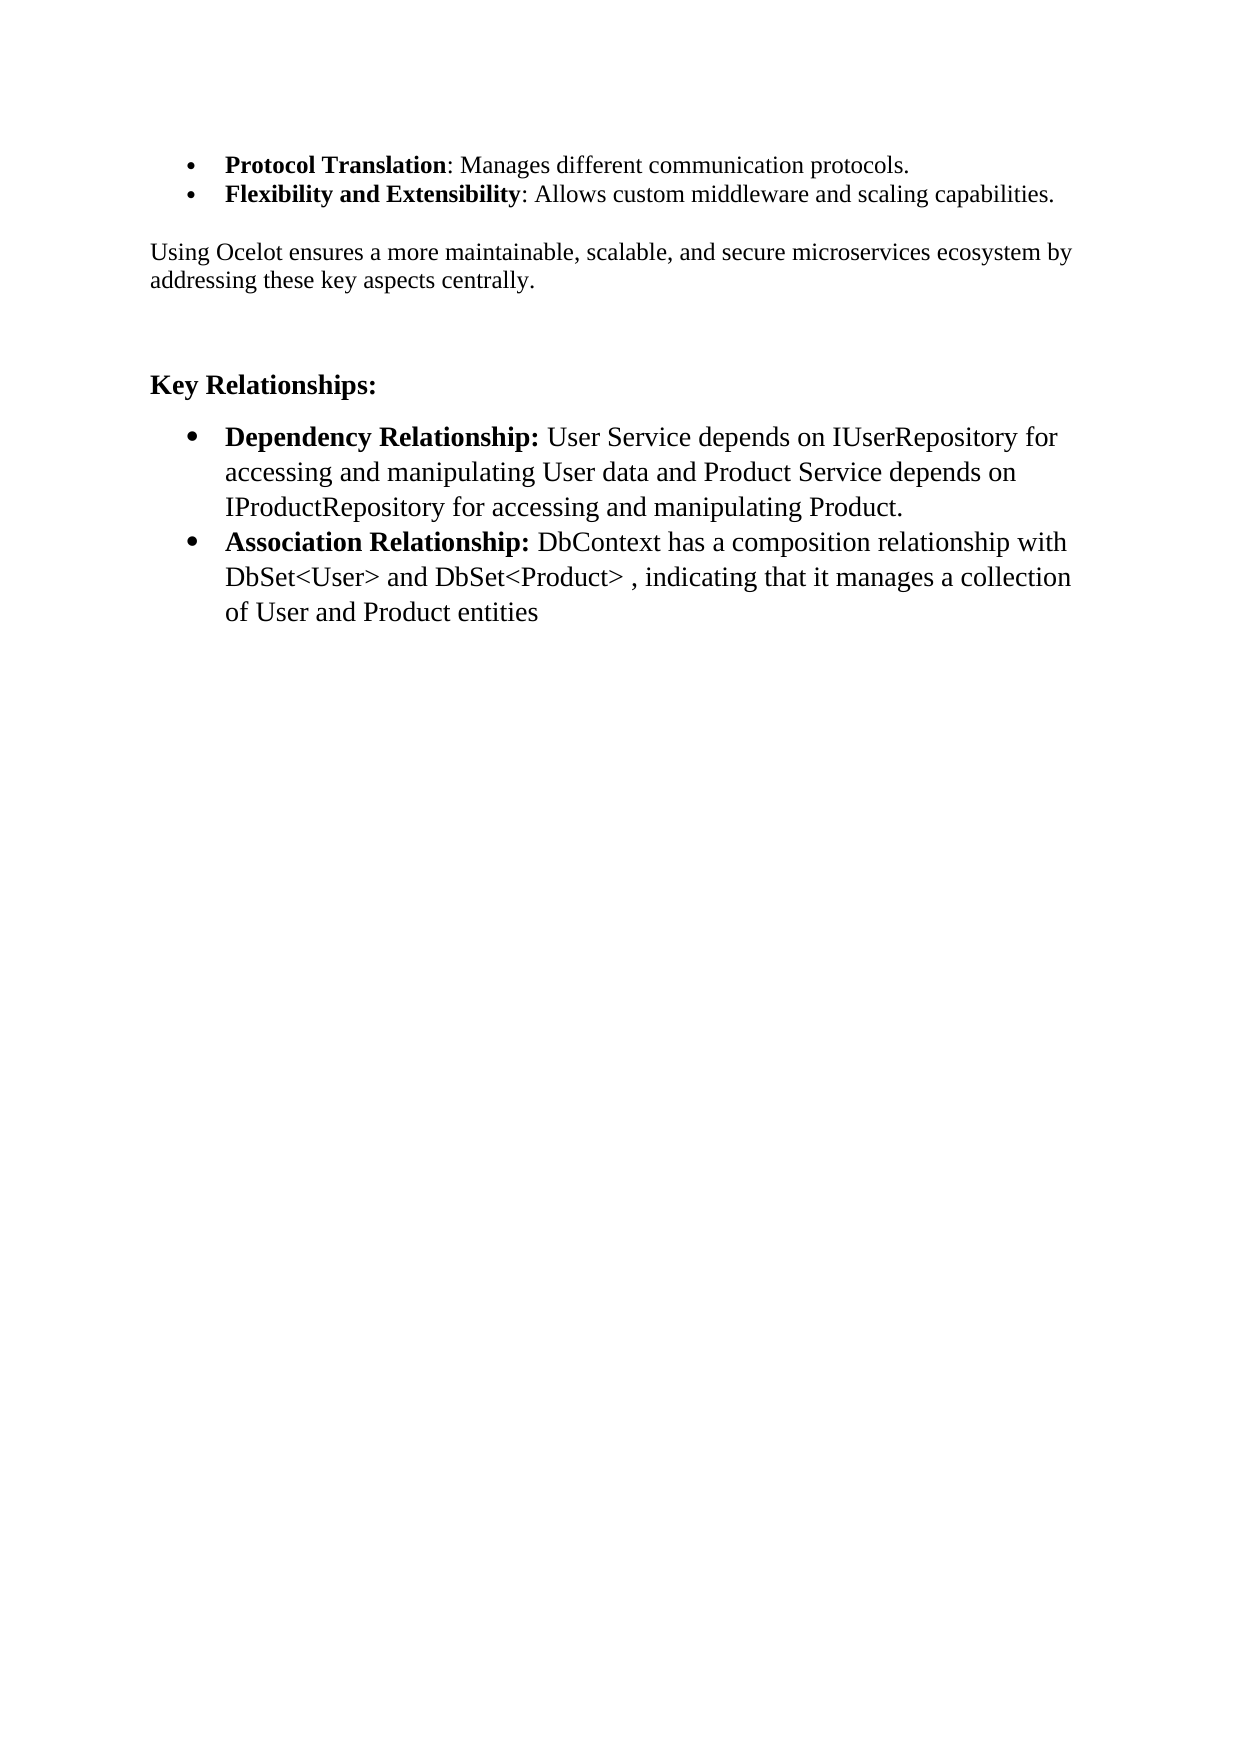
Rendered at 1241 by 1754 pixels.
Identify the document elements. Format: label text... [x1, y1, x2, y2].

text Using Ocelot ensures a more maintainable, scalable, and secure microservices ecosystem by addressing these key aspects centrally. [150, 237, 1090, 294]
list Flexibility and Extensibility: Allows custom middleware and scaling capabilities. [187, 179, 1090, 207]
list Protocol Translation: Manages different communication protocols. [187, 150, 1090, 179]
text Key Relationships: [150, 368, 1090, 401]
